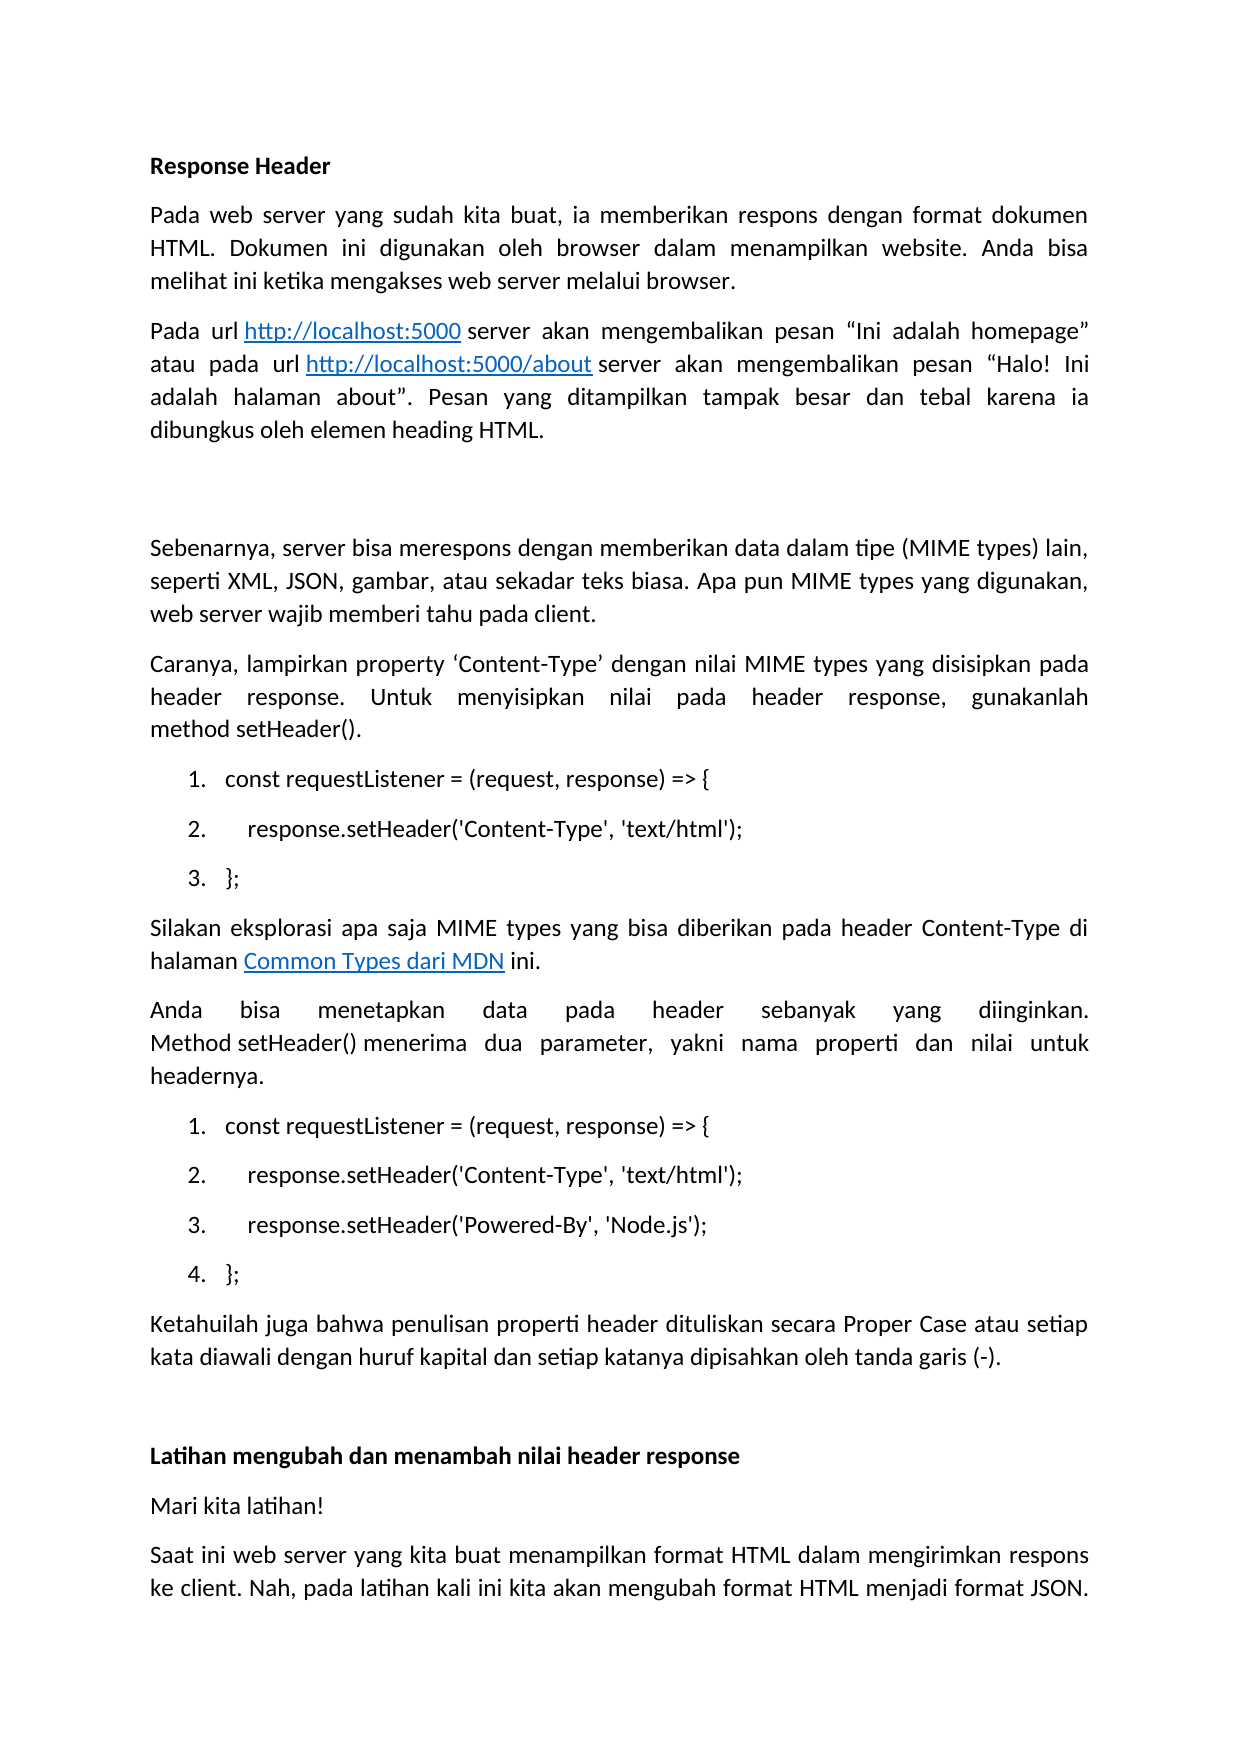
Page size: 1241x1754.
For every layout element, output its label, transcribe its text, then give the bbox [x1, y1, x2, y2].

text Caranya, lampirkan property ‘Content-Type’ dengan nilai MIME types yang disisipkan pada header response. Untuk menyisipkan nilai pada header response, gunakanlah method setHeader(). [150, 648, 1090, 744]
text Pada web server yang sudah kita buat, ia memberikan respons dengan format dokumen HTML. Dokumen ini digunakan oleh browser dalam menampilkan website. Anda bisa melihat ini ketika mengakses web server melalui browser. [150, 199, 1090, 296]
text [150, 1539, 1090, 1603]
text Ketahuilah juga bahwa penulisan properti header dituliskan secara Proper Case atau setiap kata diawali dengan huruf kapital dan setiap katanya dipisahkan oleh tanda garis (-). [150, 1308, 1090, 1372]
text Silakan eksplorasi apa saja MIME types yang bisa diberikan pada header Content-Type di halaman Common Types dari MDN ini. [150, 912, 1090, 975]
text Anda bisa menetapkan data pada header sebanyak yang diinginkan. Method setHeader() menerima dua parameter, yakni nama properti dan nilai untuk headernya. [150, 994, 1090, 1091]
list const requestListener = (request, response) => { [187, 763, 1090, 794]
list const requestListener = (request, response) => { [187, 1110, 1090, 1140]
list }; [187, 1258, 1090, 1289]
list response.setHeader('Content-Type', 'text/html'); [187, 813, 1090, 843]
list }; [187, 862, 1090, 893]
text Mari kita latihan! [150, 1490, 1090, 1520]
list response.setHeader('Content-Type', 'text/html'); [187, 1159, 1090, 1190]
text Sebenarnya, server bisa merespons dengan memberikan data dalam tipe (MIME types) lain, seperti XML, JSON, gambar, atau sekadar teks biasa. Apa pun MIME types yang digunakan, web server wajib memberi tahu pada client. [150, 532, 1090, 629]
text Response Header [150, 150, 1090, 181]
text Pada url http://localhost:5000 server akan mengembalikan pesan “Ini adalah homepage” atau pada url http://localhost:5000/about server akan mengembalikan pesan “Halo! Ini adalah halaman about”. Pesan yang ditampilkan tampak besar dan tebal karena ia dibungkus oleh elemen heading HTML. [150, 315, 1090, 444]
list response.setHeader('Powered-By', 'Node.js'); [187, 1209, 1090, 1239]
text Latihan mengubah dan menambah nilai header response [150, 1440, 1090, 1471]
